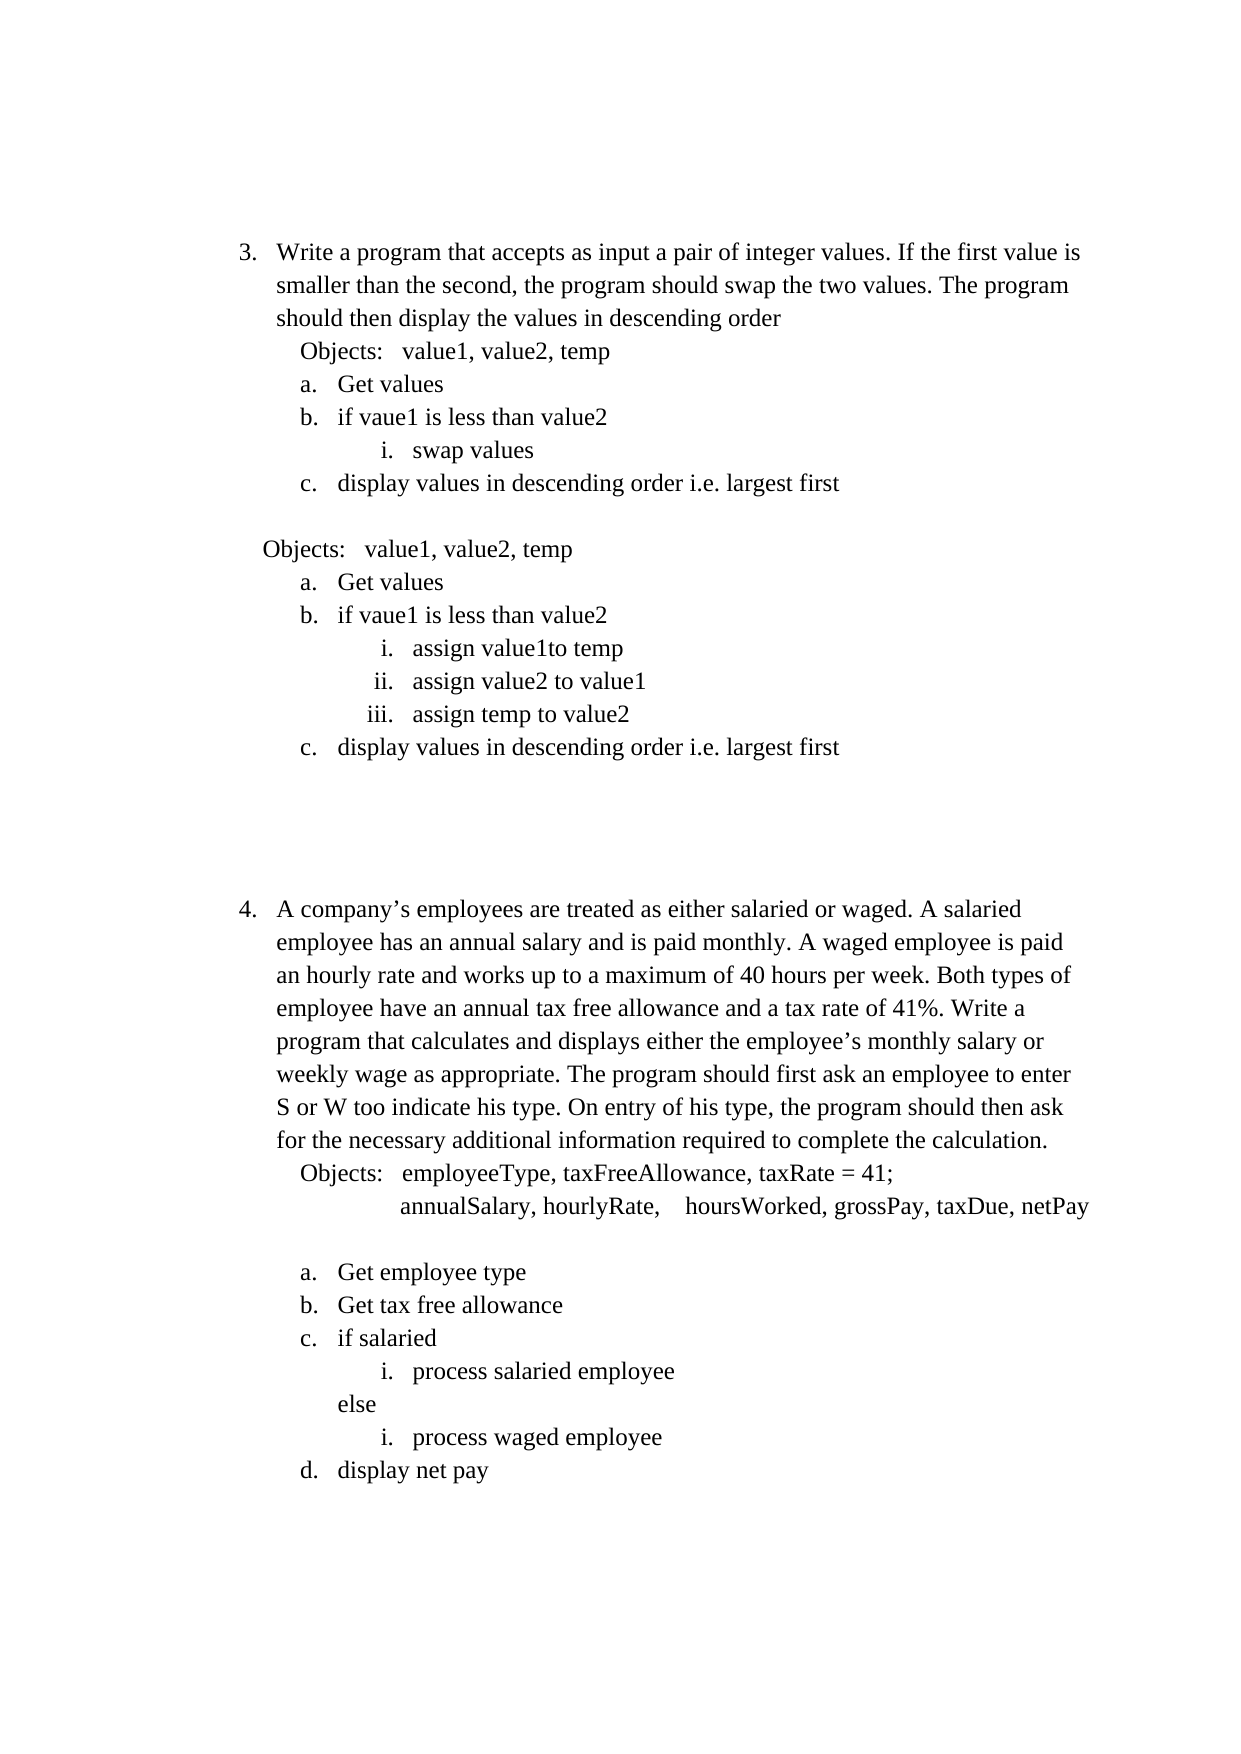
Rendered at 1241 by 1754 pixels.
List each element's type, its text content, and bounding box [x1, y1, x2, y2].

list Objects: value1, value2, temp [262, 336, 1090, 365]
list Objects: value1, value2, temp [262, 534, 1090, 563]
list Get values [300, 369, 1090, 398]
list display values in descending order i.e. largest first [300, 468, 1090, 497]
list if vaue1 is less than value2 [300, 402, 1090, 431]
list assign value2 to value1 [394, 666, 1090, 695]
list else [337, 1389, 1090, 1418]
list Get employee type [300, 1257, 1090, 1286]
list Get tax free allowance [300, 1290, 1090, 1319]
list process salaried employee [394, 1356, 1090, 1385]
list assign value1to temp [394, 633, 1090, 662]
list A company’s employees are treated as either salaried or waged. A salaried employee has an annual salary and is paid monthly. A waged employee is paid an hourly rate and works up to a maximum of 40 hours per week. Both types of employee have an annual tax free allowance and a tax rate of 41%. Write a program that calculates and displays either the employee’s monthly salary or weekly wage as appropriate. The program should first ask an employee to enter S or W too indicate his type. On entry of his type, the program should then ask for the necessary additional information required to complete the calculation. [239, 894, 1090, 1154]
list Objects: employeeType, taxFreeAllowance, taxRate = 41; [262, 1158, 1090, 1187]
list swap values [394, 435, 1090, 464]
list if vaue1 is less than value2 [300, 600, 1090, 629]
list Write a program that accepts as input a pair of integer values. If the first value is smaller than the second, the program should swap the two values. The program should then display the values in descending order [239, 237, 1090, 332]
list display values in descending order i.e. largest first [300, 732, 1090, 761]
list display net pay [300, 1455, 1090, 1484]
list Get values [300, 567, 1090, 596]
list assign temp to value2 [394, 699, 1090, 728]
list process waged employee [394, 1422, 1090, 1451]
list if salaried [300, 1323, 1090, 1352]
list annualSalary, hourlyRate, hoursWorked, grossPay, taxDue, netPay [300, 1191, 1090, 1220]
